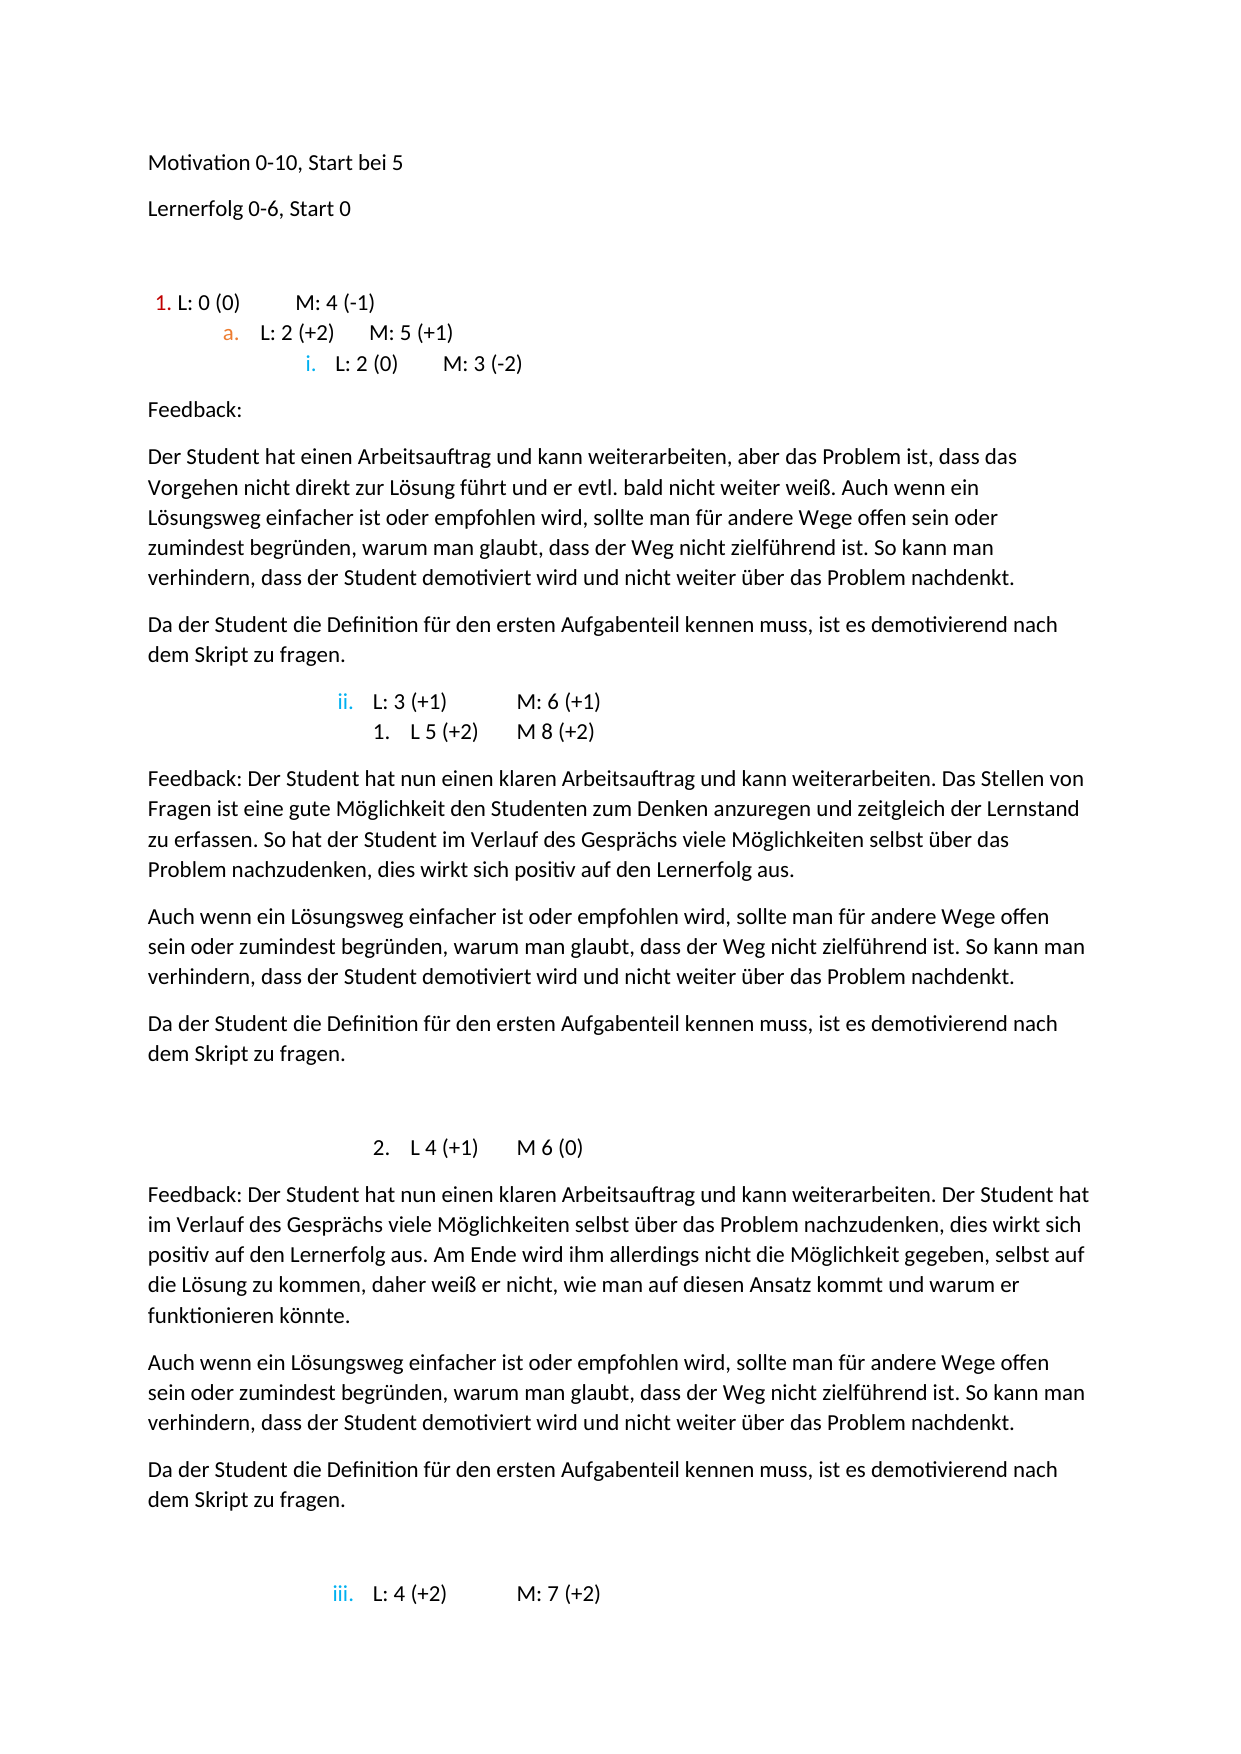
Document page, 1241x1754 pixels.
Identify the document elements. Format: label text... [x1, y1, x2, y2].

text Da der Student die Definition für den ersten Aufgabenteil kennen muss, ist es demotivierend nach dem Skript zu fragen. [148, 1009, 1093, 1067]
list L: 0 (0) M: 4 (-1) [154, 288, 1093, 316]
list L: 2 (0) M: 3 (-2) [316, 349, 1093, 377]
text Der Student hat einen Arbeitsauftrag und kann weiterarbeiten, aber das Problem ist, dass das Vorgehen nicht direkt zur Lösung führt und er evtl. bald nicht weiter weiß. Auch wenn ein Lösungsweg einfacher ist oder empfohlen wird, sollte man für andere Wege offen sein oder zumindest begründen, warum man glaubt, dass der Weg nicht zielführend ist. So kann man verhindern, dass der Student demotiviert wird und nicht weiter über das Problem nachdenkt. [148, 442, 1093, 591]
text Feedback: [148, 396, 1093, 423]
list L: 3 (+1) M: 6 (+1) [354, 687, 1093, 715]
text Da der Student die Definition für den ersten Aufgabenteil kennen muss, ist es demotivierend nach dem Skript zu fragen. [148, 610, 1093, 668]
text Auch wenn ein Lösungsweg einfacher ist oder empfohlen wird, sollte man für andere Wege offen sein oder zumindest begründen, warum man glaubt, dass der Weg nicht zielführend ist. So kann man verhindern, dass der Student demotiviert wird und nicht weiter über das Problem nachdenkt. [148, 902, 1093, 990]
text Feedback: Der Student hat nun einen klaren Arbeitsauftrag und kann weiterarbeiten. Das Stellen von Fragen ist eine gute Möglichkeit den Studenten zum Denken anzuregen und zeitgleich der Lernstand zu erfassen. So hat der Student im Verlauf des Gesprächs viele Möglichkeiten selbst über das Problem nachzudenken, dies wirkt sich positiv auf den Lernerfolg aus. [148, 764, 1093, 883]
text Motivation 0-10, Start bei 5 [148, 148, 1093, 176]
list L 5 (+2) M 8 (+2) [373, 717, 1093, 745]
list L 4 (+1) M 6 (0) [373, 1133, 1093, 1161]
text Auch wenn ein Lösungsweg einfacher ist oder empfohlen wird, sollte man für andere Wege offen sein oder zumindest begründen, warum man glaubt, dass der Weg nicht zielführend ist. So kann man verhindern, dass der Student demotiviert wird und nicht weiter über das Problem nachdenkt. [148, 1348, 1093, 1436]
text Lernerfolg 0-6, Start 0 [148, 194, 1093, 222]
text Feedback: Der Student hat nun einen klaren Arbeitsauftrag und kann weiterarbeiten. Der Student hat im Verlauf des Gesprächs viele Möglichkeiten selbst über das Problem nachzudenken, dies wirkt sich positiv auf den Lernerfolg aus. Am Ende wird ihm allerdings nicht die Möglichkeit gegeben, selbst auf die Lösung zu kommen, daher weiß er nicht, wie man auf diesen Ansatz kommt und warum er funktionieren könnte. [148, 1180, 1093, 1329]
text Da der Student die Definition für den ersten Aufgabenteil kennen muss, ist es demotivierend nach dem Skript zu fragen. [148, 1455, 1093, 1513]
list L: 4 (+2) M: 7 (+2) [354, 1579, 1093, 1607]
list L: 2 (+2) M: 5 (+1) [223, 318, 1093, 346]
